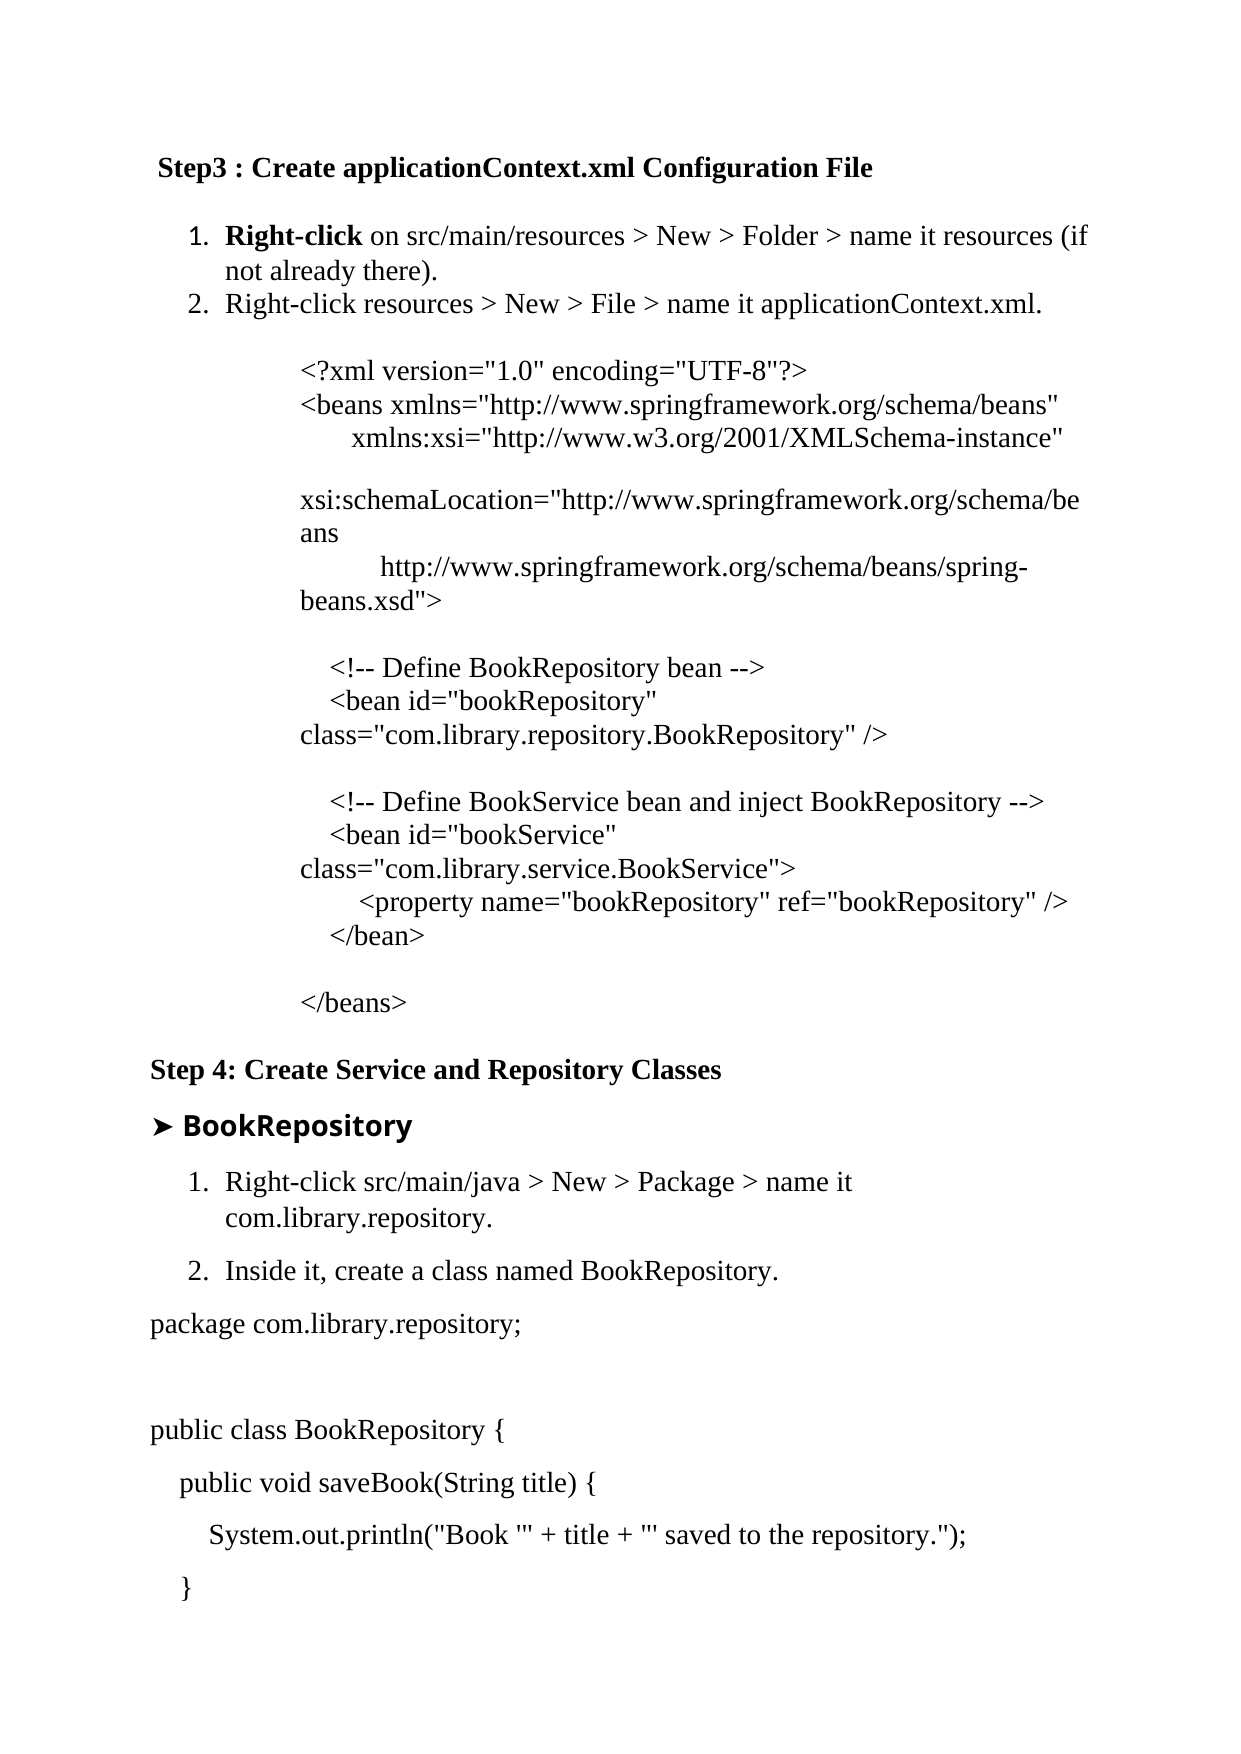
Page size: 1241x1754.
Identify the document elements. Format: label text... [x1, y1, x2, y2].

list Inside it, create a class named BookRepository. [187, 1253, 1090, 1287]
text public void saveBook(String title) { [150, 1465, 1090, 1498]
text <bean id="bookService" class="com.library.service.BookService"> [300, 817, 1090, 884]
text <property name="bookRepository" ref="bookRepository" /> [300, 884, 1090, 918]
list Right-click src/main/java > New > Package > name it com.library.repository. [187, 1164, 1090, 1234]
text <!-- Define BookRepository bean --> [300, 650, 1090, 683]
list Right-click on src/main/resources > New > Folder > name it resources (if not already there). [187, 217, 1090, 286]
text package com.library.repository; [150, 1306, 1090, 1340]
text } [150, 1570, 1090, 1604]
text <bean id="bookRepository" class="com.library.repository.BookRepository" /> [300, 683, 1090, 750]
text http://www.springframework.org/schema/beans/spring-beans.xsd"> [300, 549, 1090, 616]
text </beans> [300, 985, 1090, 1019]
text </bean> [300, 918, 1090, 952]
text Step 4: Create Service and Repository Classes [150, 1052, 1090, 1086]
text public class BookRepository { [150, 1412, 1090, 1445]
text <beans xmlns="http://www.springframework.org/schema/beans" [300, 387, 1090, 420]
text xmlns:xsi="http://www.w3.org/2001/XMLSchema-instance" [300, 420, 1090, 454]
list Right-click resources > New > File > name it applicationContext.xml. [187, 286, 1090, 320]
text <!-- Define BookService bean and inject BookRepository --> [300, 784, 1090, 817]
text System.out.println("Book '" + title + "' saved to the repository."); [150, 1517, 1090, 1551]
text <?xml version="1.0" encoding="UTF-8"?> [300, 353, 1090, 387]
text xsi:schemaLocation="http://www.springframework.org/schema/beans [300, 454, 1090, 549]
text Step3 : Create applicationContext.xml Configuration File [150, 150, 1090, 183]
text ➤ BookRepository [150, 1105, 1090, 1145]
